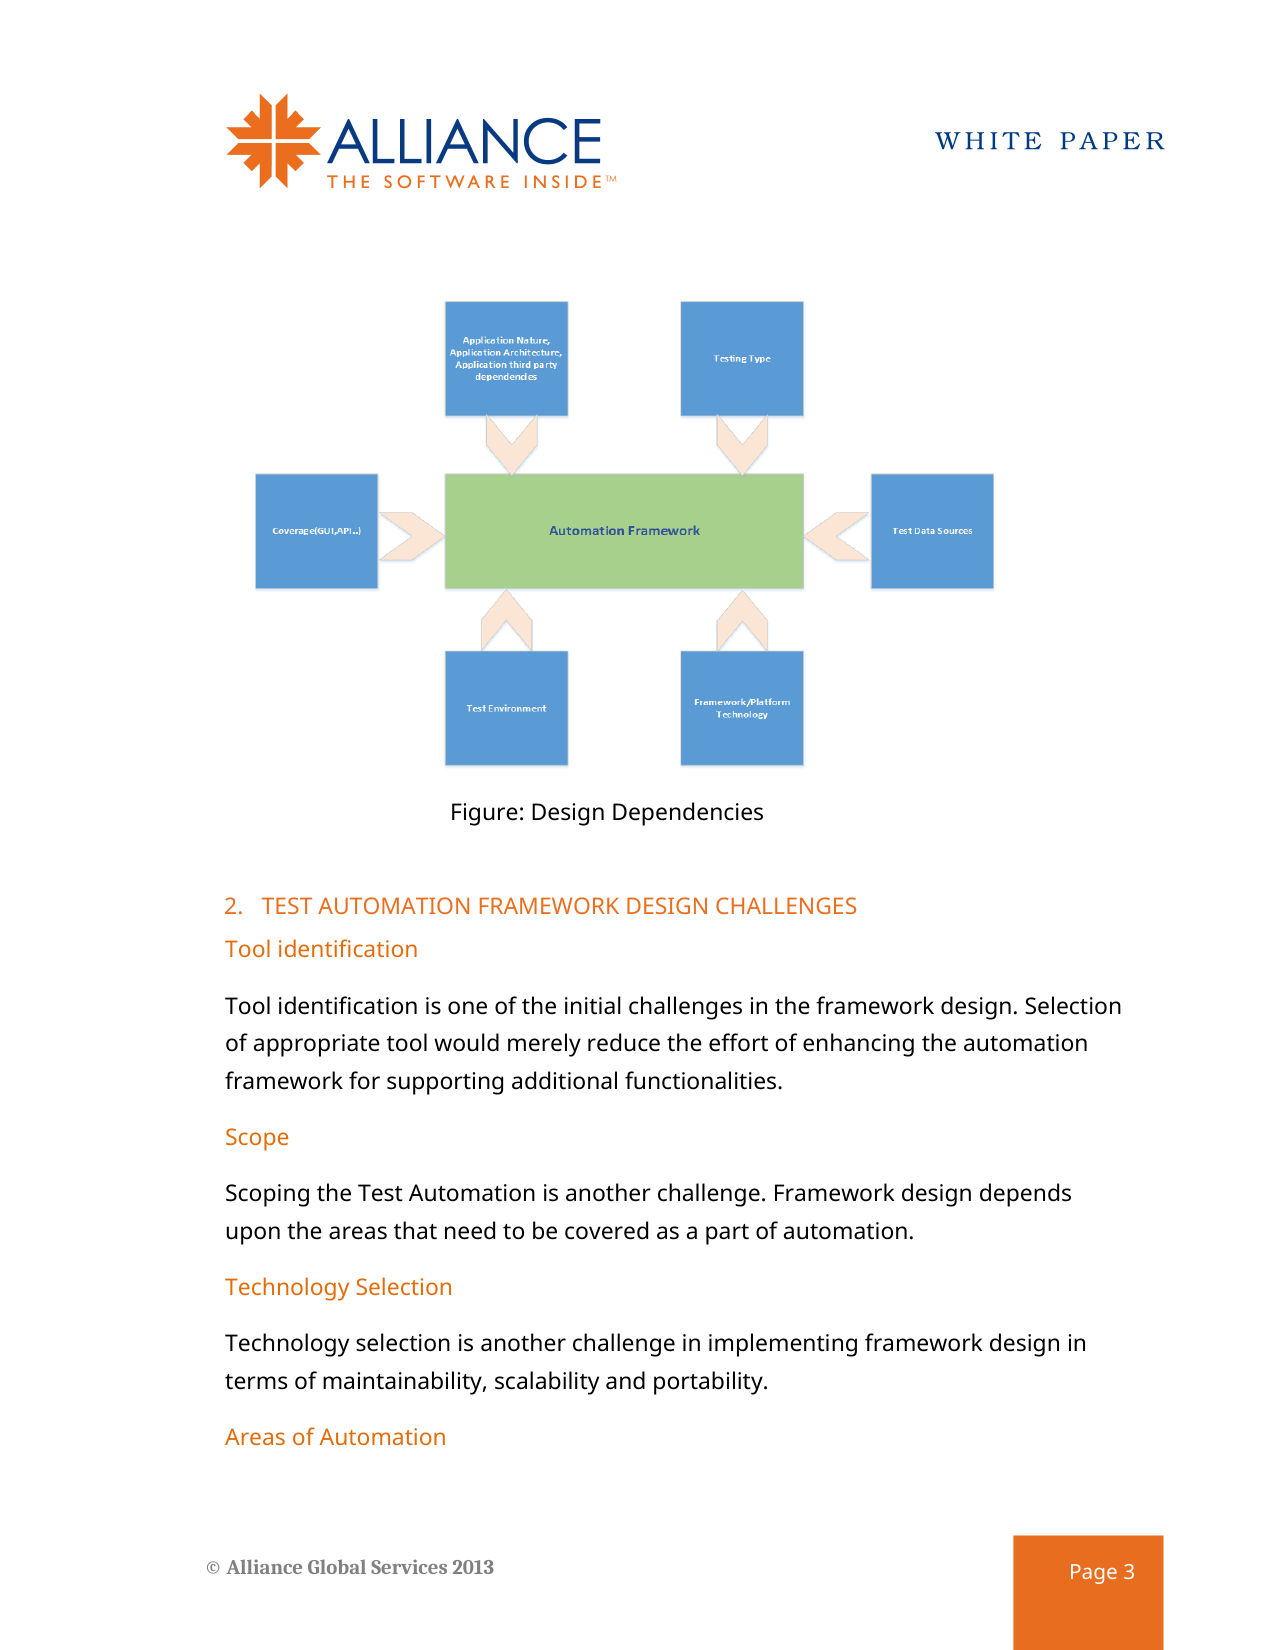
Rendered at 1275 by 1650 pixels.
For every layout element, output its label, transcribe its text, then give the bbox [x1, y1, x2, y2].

text Scope [225, 1121, 1125, 1152]
picture [0, 0, 1275, 228]
text Areas of Automation [225, 1421, 1125, 1452]
text Tool identification [225, 933, 1125, 964]
text Technology selection is another challenge in implementing framework design in terms of maintainability, scalability and portability. [225, 1327, 1125, 1396]
picture [0, 1500, 1275, 1650]
text Tool identification is one of the initial challenges in the framework design. Selection of appropriate tool would merely reduce the effort of enhancing the automation framework for supporting additional functionalities. [225, 989, 1125, 1096]
text Figure: Design Dependencies [150, 796, 1125, 827]
text Scoping the Test Automation is another challenge. Framework design depends upon the areas that need to be covered as a part of automation. [225, 1177, 1125, 1246]
list Test Automation Framework Design Challenges [224, 889, 1125, 921]
picture [251, 300, 998, 771]
text Technology Selection [225, 1271, 1125, 1302]
